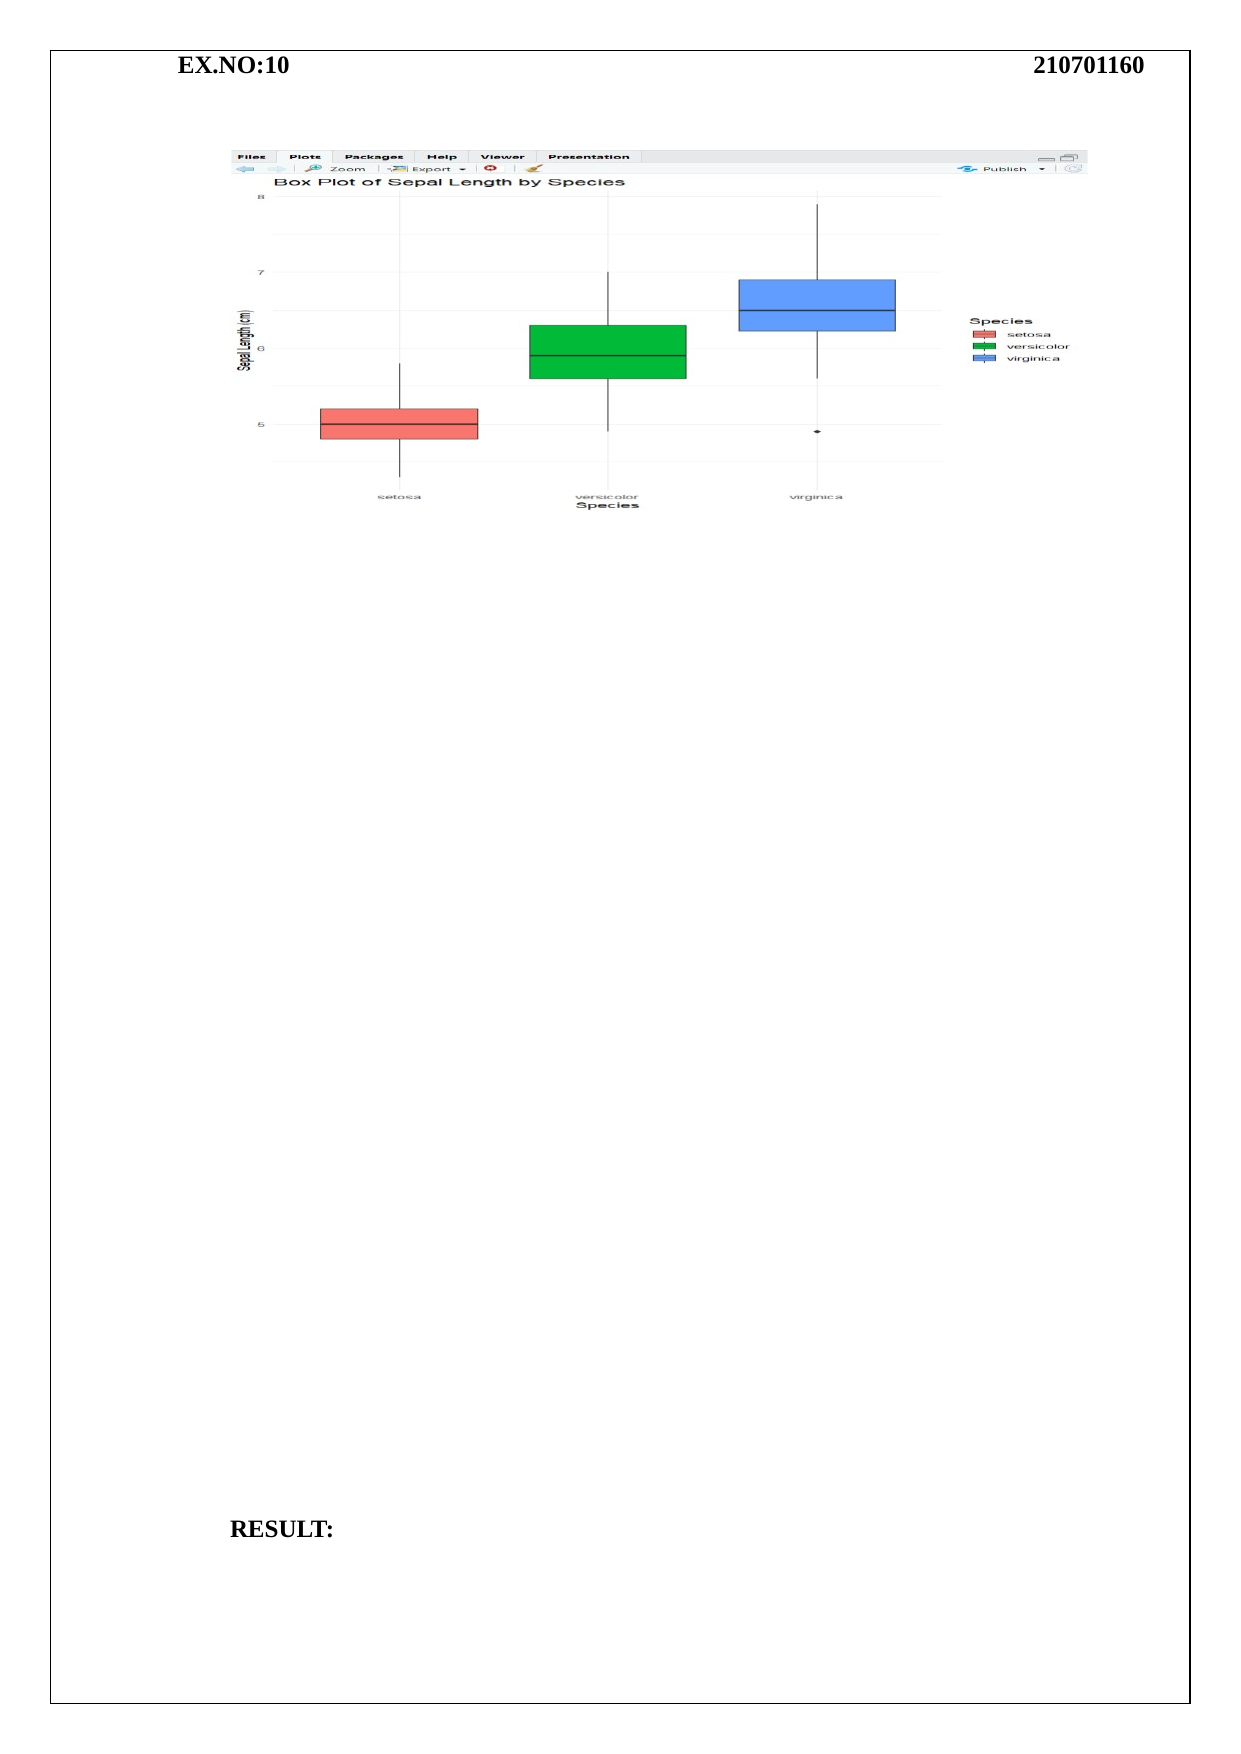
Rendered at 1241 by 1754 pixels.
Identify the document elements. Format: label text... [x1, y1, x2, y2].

text RESULT: [223, 1514, 1185, 1543]
picture [231, 150, 1088, 511]
